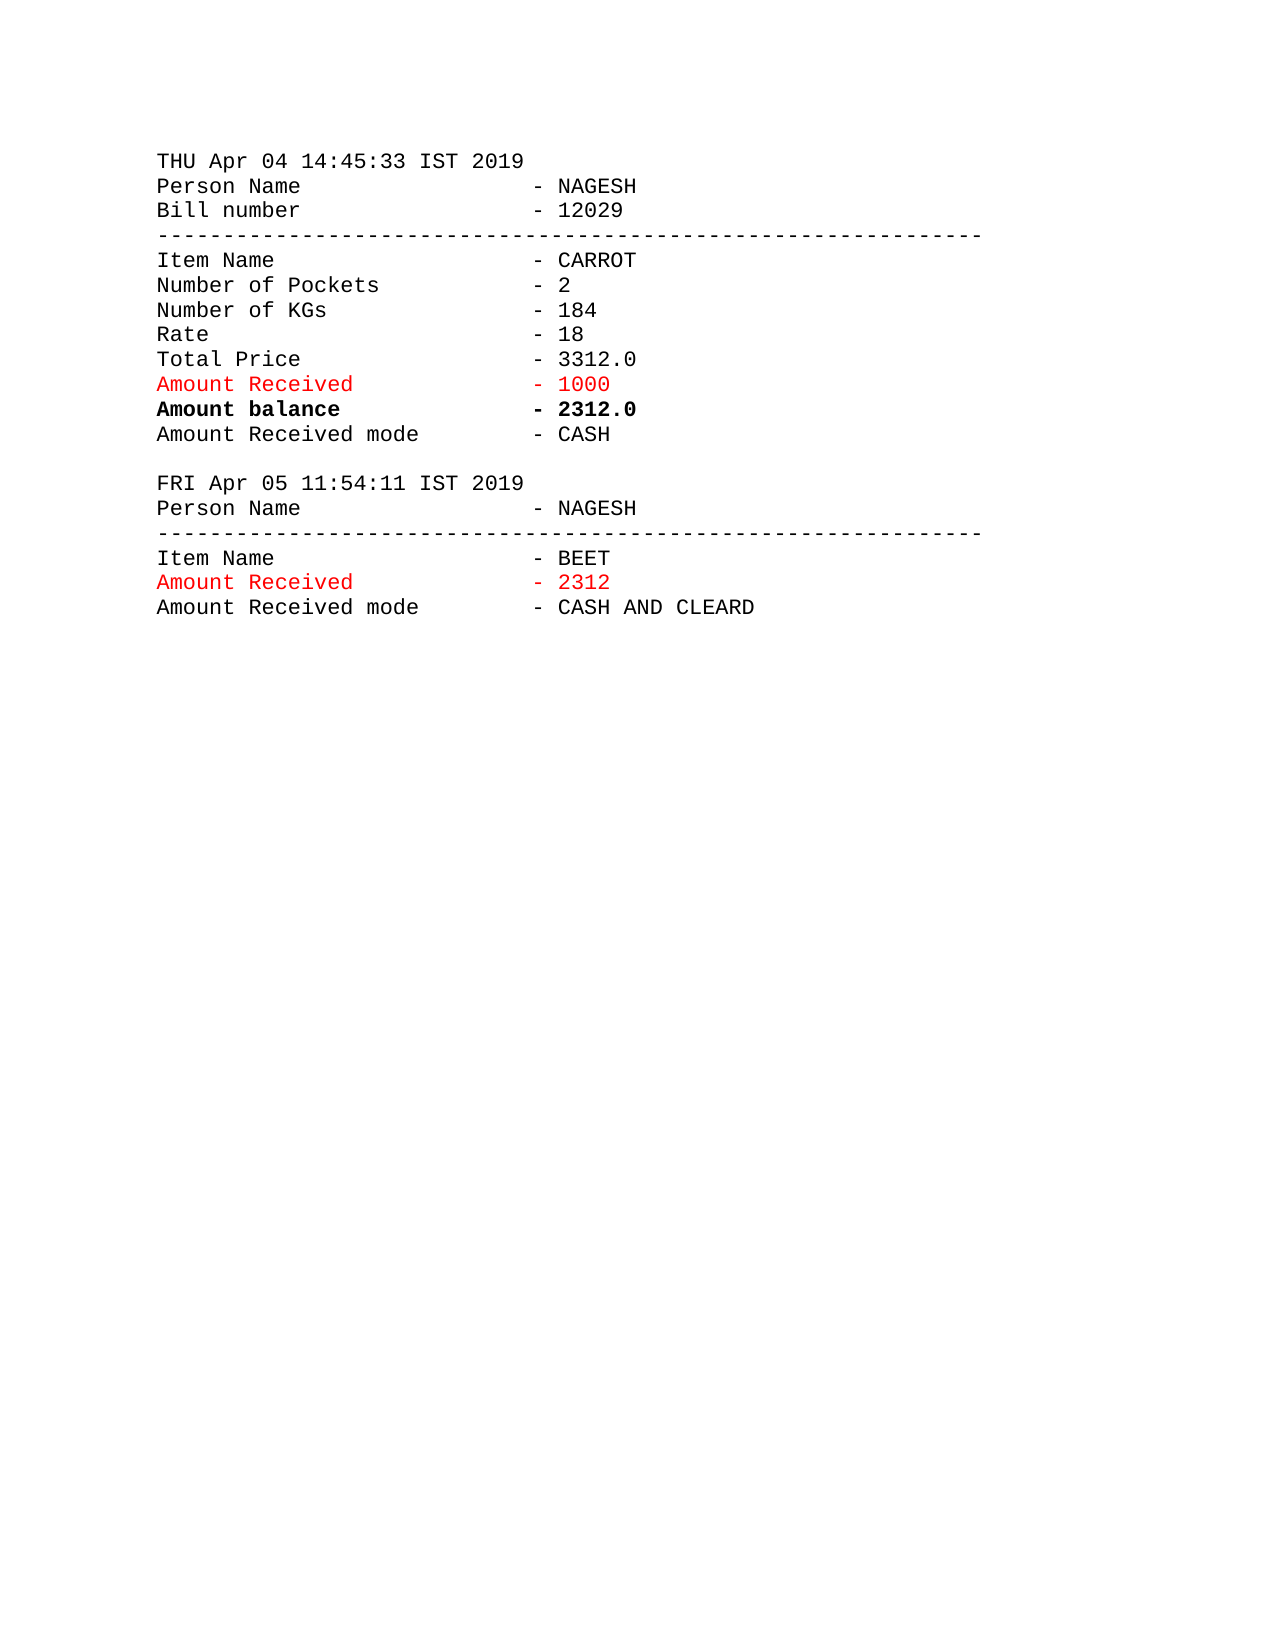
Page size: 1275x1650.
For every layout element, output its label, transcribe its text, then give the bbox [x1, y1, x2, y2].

text Amount Received - 2312 [156, 571, 1118, 596]
text Bill number - 12029 [156, 199, 1118, 224]
text Amount balance - 2312.0 [156, 398, 1118, 423]
text --------------------------------------------------------------- [156, 224, 1118, 249]
text Amount Received mode - CASH [156, 423, 1118, 447]
text --------------------------------------------------------------- [156, 522, 1118, 547]
text Item Name - CARROT [156, 249, 1118, 274]
text Number of Pockets - 2 [156, 274, 1118, 299]
text FRI Apr 05 11:54:11 IST 2019 [156, 472, 1118, 497]
text Rate - 18 [156, 323, 1118, 348]
text Number of KGs - 184 [156, 299, 1118, 323]
text Amount Received - 1000 [156, 373, 1118, 398]
text Total Price - 3312.0 [156, 348, 1118, 373]
text Item Name - BEET [156, 547, 1118, 571]
text Person Name - NAGESH [156, 497, 1118, 522]
text Person Name - NAGESH [156, 175, 1118, 199]
text THU Apr 04 14:45:33 IST 2019 [156, 150, 1118, 175]
text Amount Received mode - CASH AND CLEARD [156, 596, 1118, 621]
